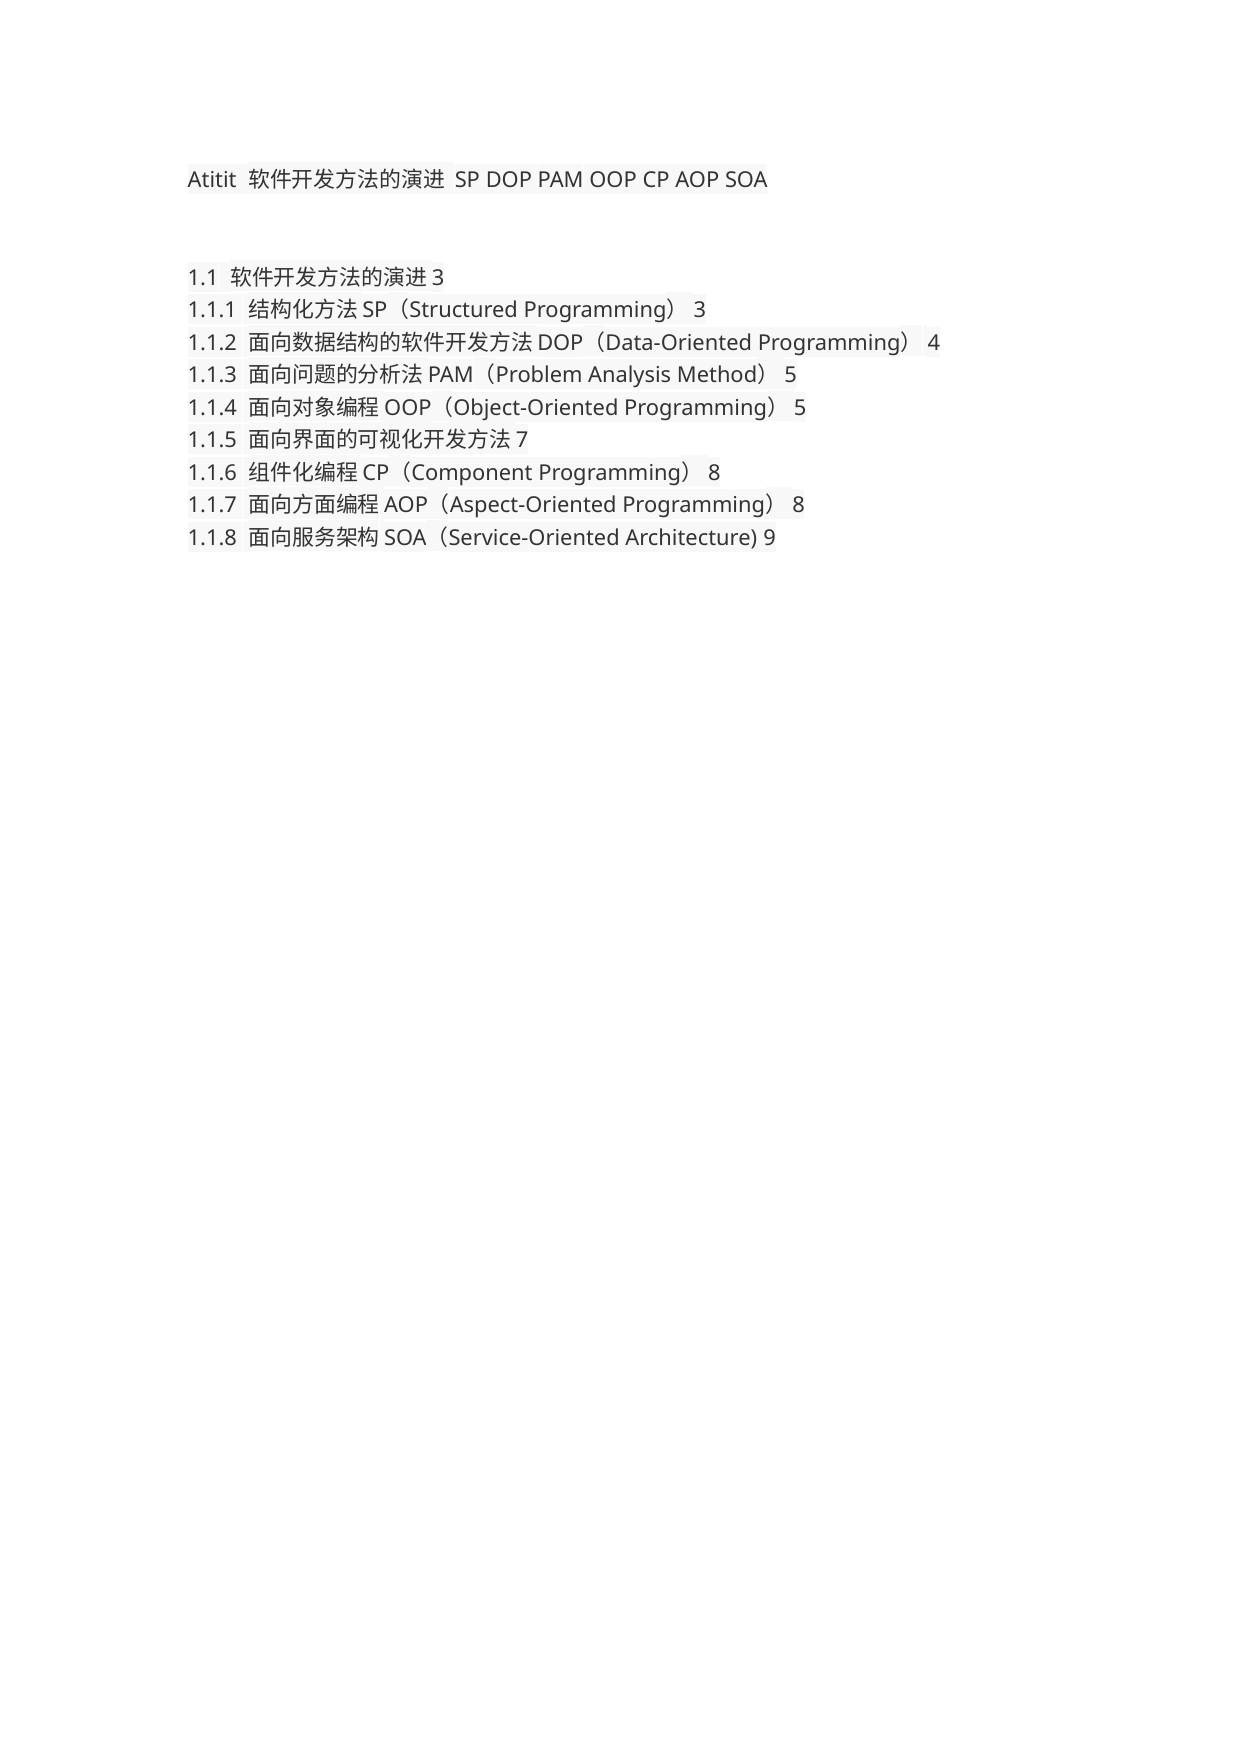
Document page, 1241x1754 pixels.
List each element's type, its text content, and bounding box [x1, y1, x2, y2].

text Atitit 软件开发方法的演进 SP DOP PAM OOP CP AOP SOA [454, 162, 1053, 194]
text 1.1 软件开发方法的演进 3 1.1.1 结构化方法SP（Structured Programming） 3 1.1.2 面向数据结构的软件开发方法DOP（Data-Oriented Programming） 4 1.1.3 面向问题的分析法PAM（Problem Analysis Method） 5 1.1.4 面向对象编程OOP（Object-Oriented Programming） 5 1.1.5 面向界面的可视化开发方法 7 1.1.6 组件化编程CP（Component Programming） 8 1.1.7 面向方面编程AOP（Aspect-Oriented Programming） 8 1.1.8 面向服务架构SOA（Service-Oriented Architecture) 9 [187, 259, 1053, 552]
